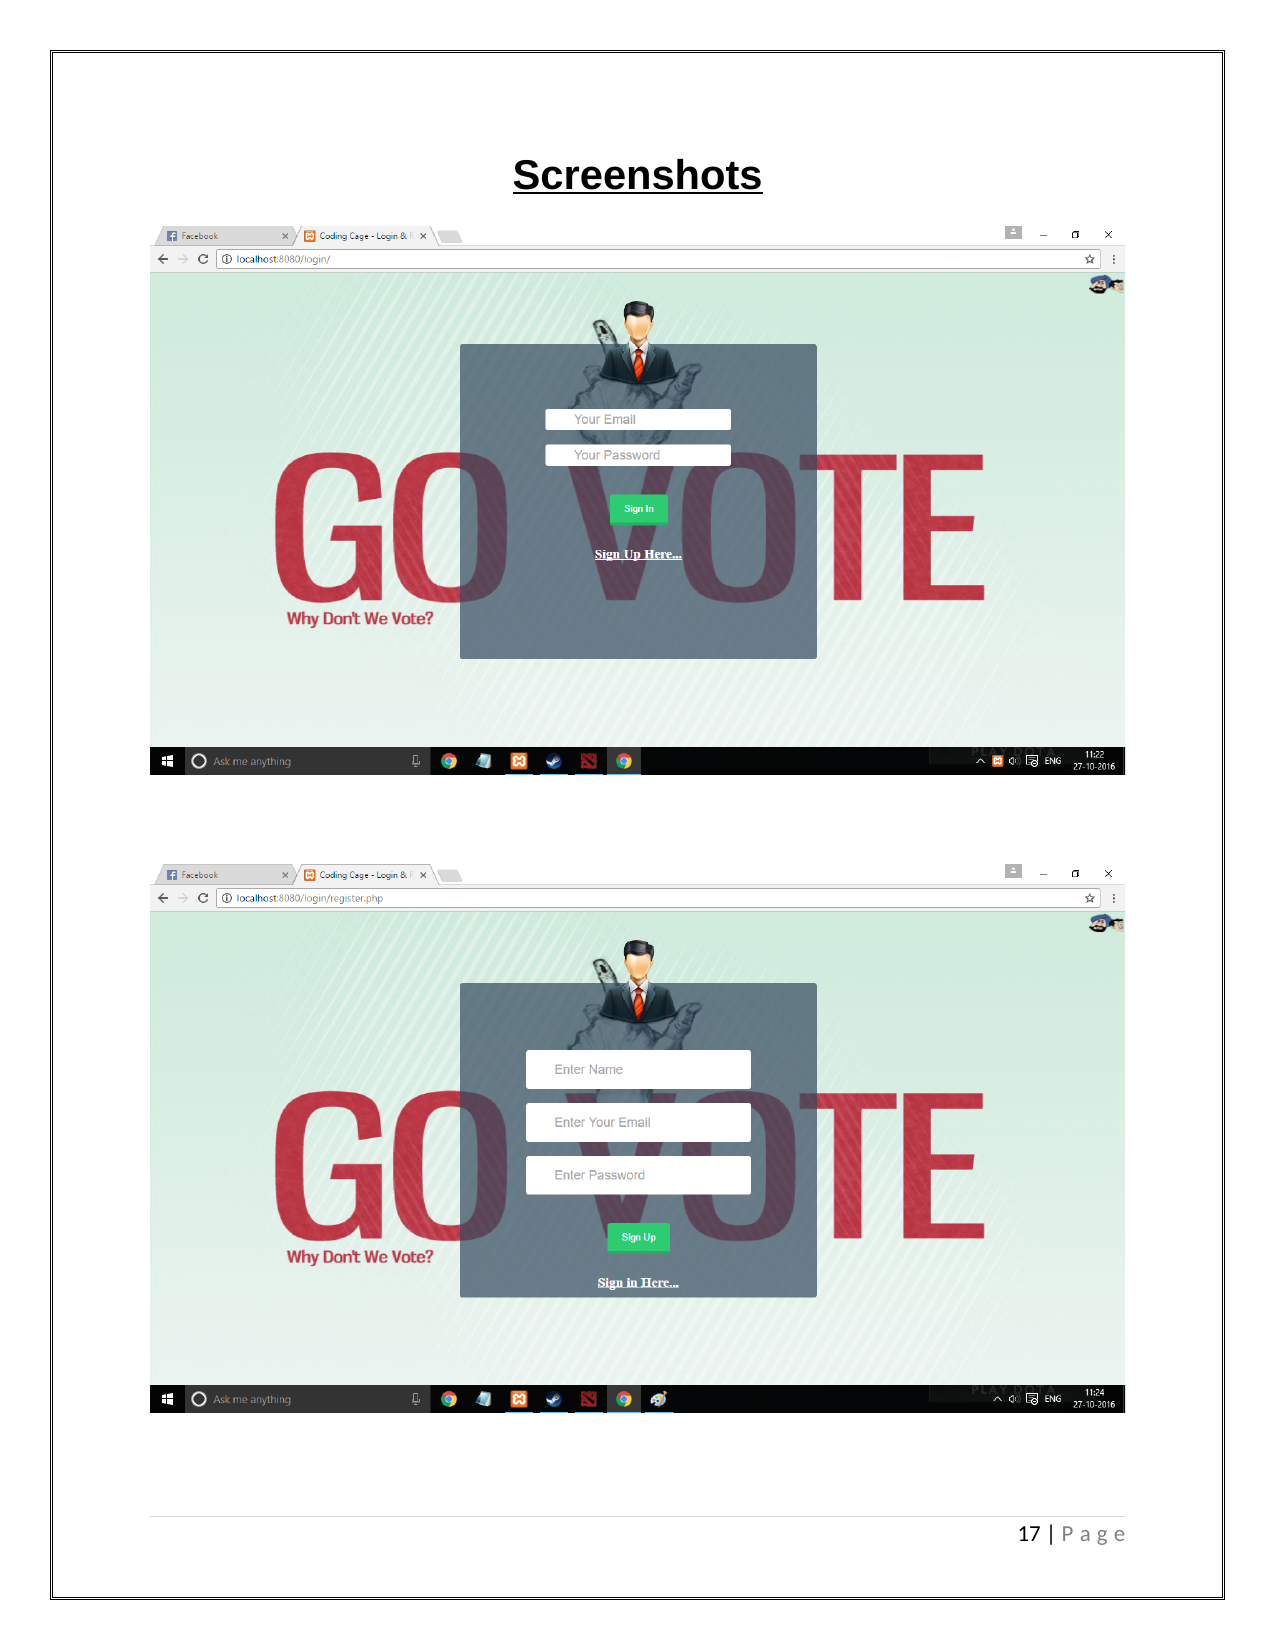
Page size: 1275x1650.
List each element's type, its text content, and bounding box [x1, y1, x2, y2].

picture [150, 864, 1125, 1413]
text Screenshots [150, 150, 1125, 198]
picture [150, 226, 1125, 775]
